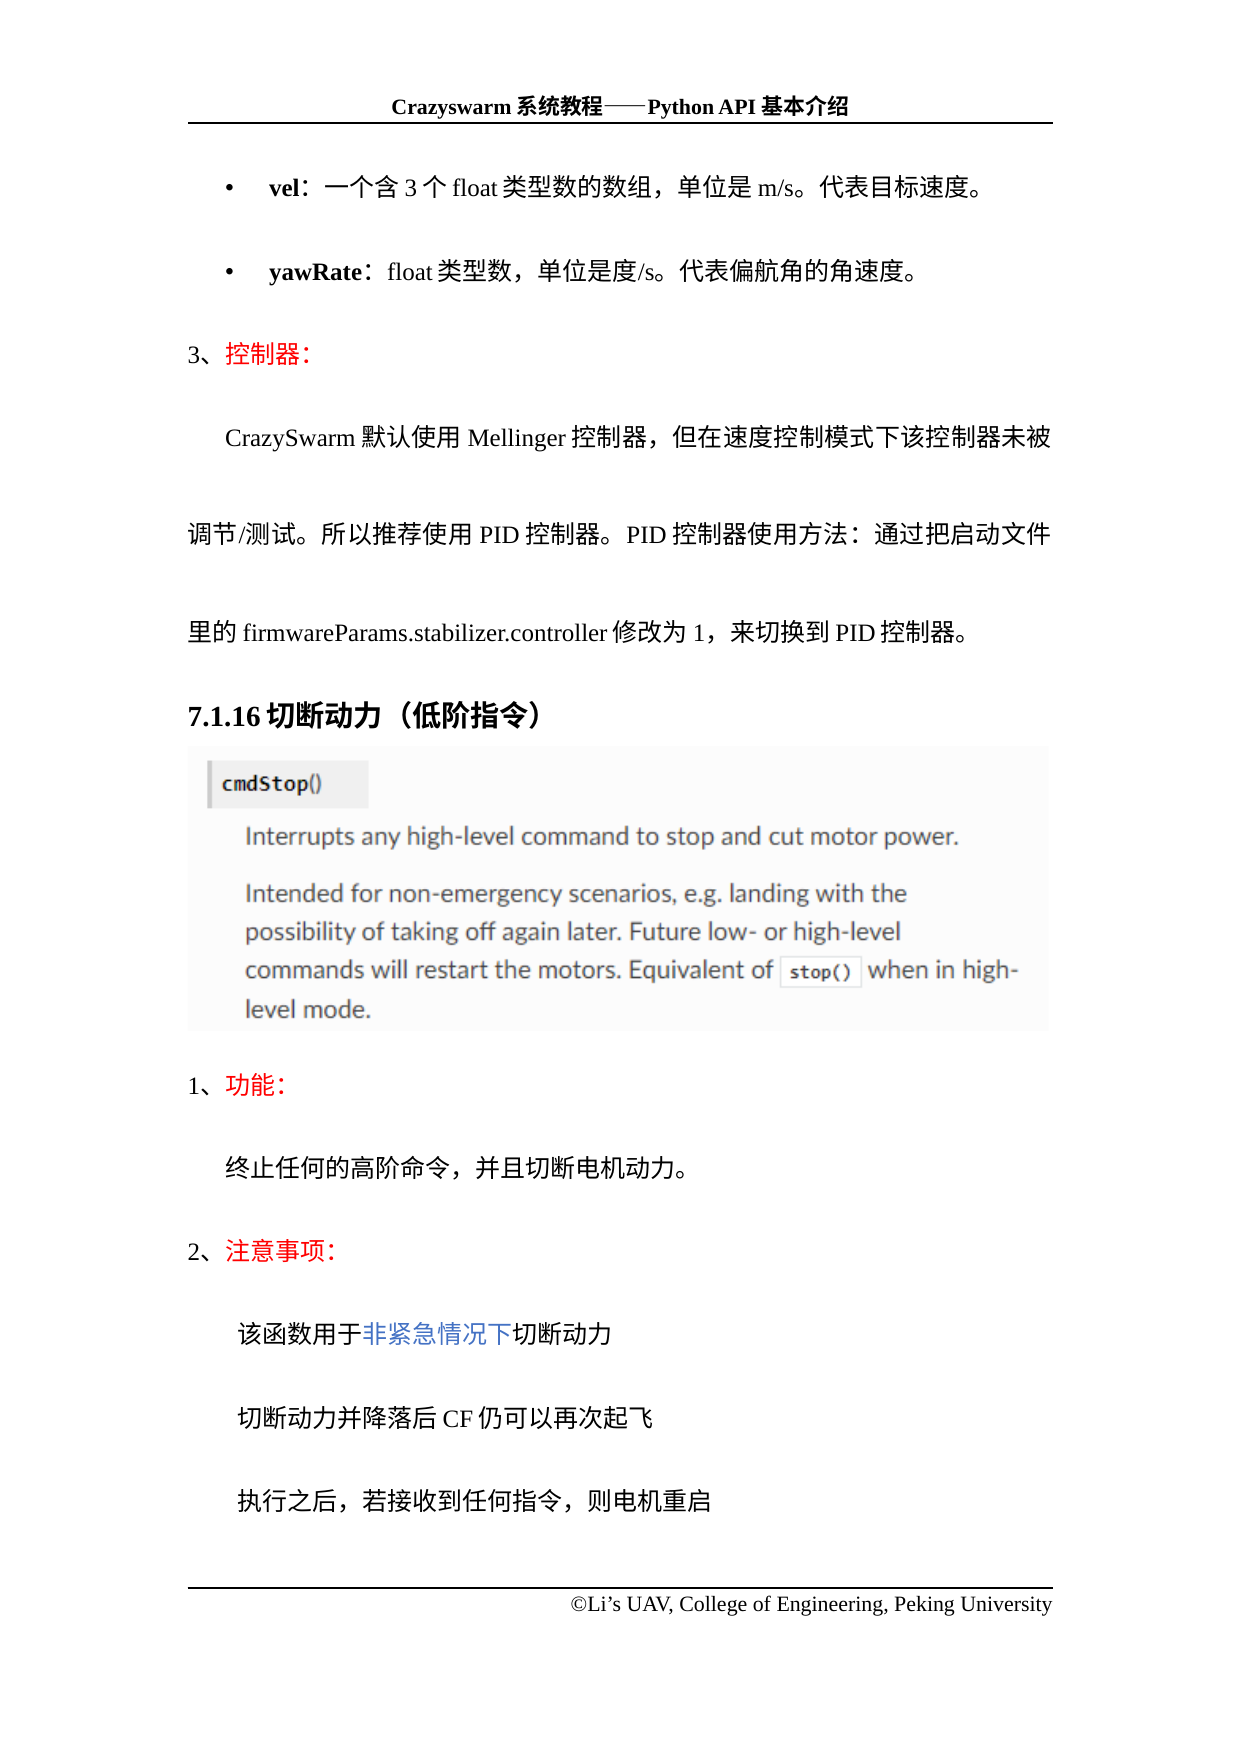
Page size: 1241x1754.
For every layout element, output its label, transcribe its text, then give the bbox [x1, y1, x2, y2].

text 1、功能： [187, 1051, 1053, 1116]
text 7.1.16切断动力（低阶指令） [187, 681, 1053, 746]
text 2、注意事项： [187, 1217, 1053, 1282]
list yawRate：float类型数，单位是度/s。代表偏航角的角速度。 [225, 237, 1053, 302]
text 3、控制器： [187, 320, 1053, 385]
text 切断动力并降落后CF仍可以再次起飞 [187, 1384, 1053, 1449]
text CrazySwarm默认使用Mellinger控制器，但在速度控制模式下该控制器未被调节/测试。所以推荐使用PID控制器。PID控制器使用方法：通过把启动文件里的firmwareParams.stabilizer.controller修改为1，来切换到PID控制器。 [187, 403, 1053, 663]
list 终止任何的高阶命令，并且切断电机动力。 [225, 1134, 1053, 1199]
text 该函数用于非紧急情况下切断动力 [187, 1301, 1053, 1366]
list vel：一个含3个float类型数的数组，单位是m/s。代表目标速度。 [225, 153, 1053, 218]
picture [187, 746, 1049, 1031]
text 执行之后，若接收到任何指令，则电机重启 [187, 1467, 1053, 1532]
